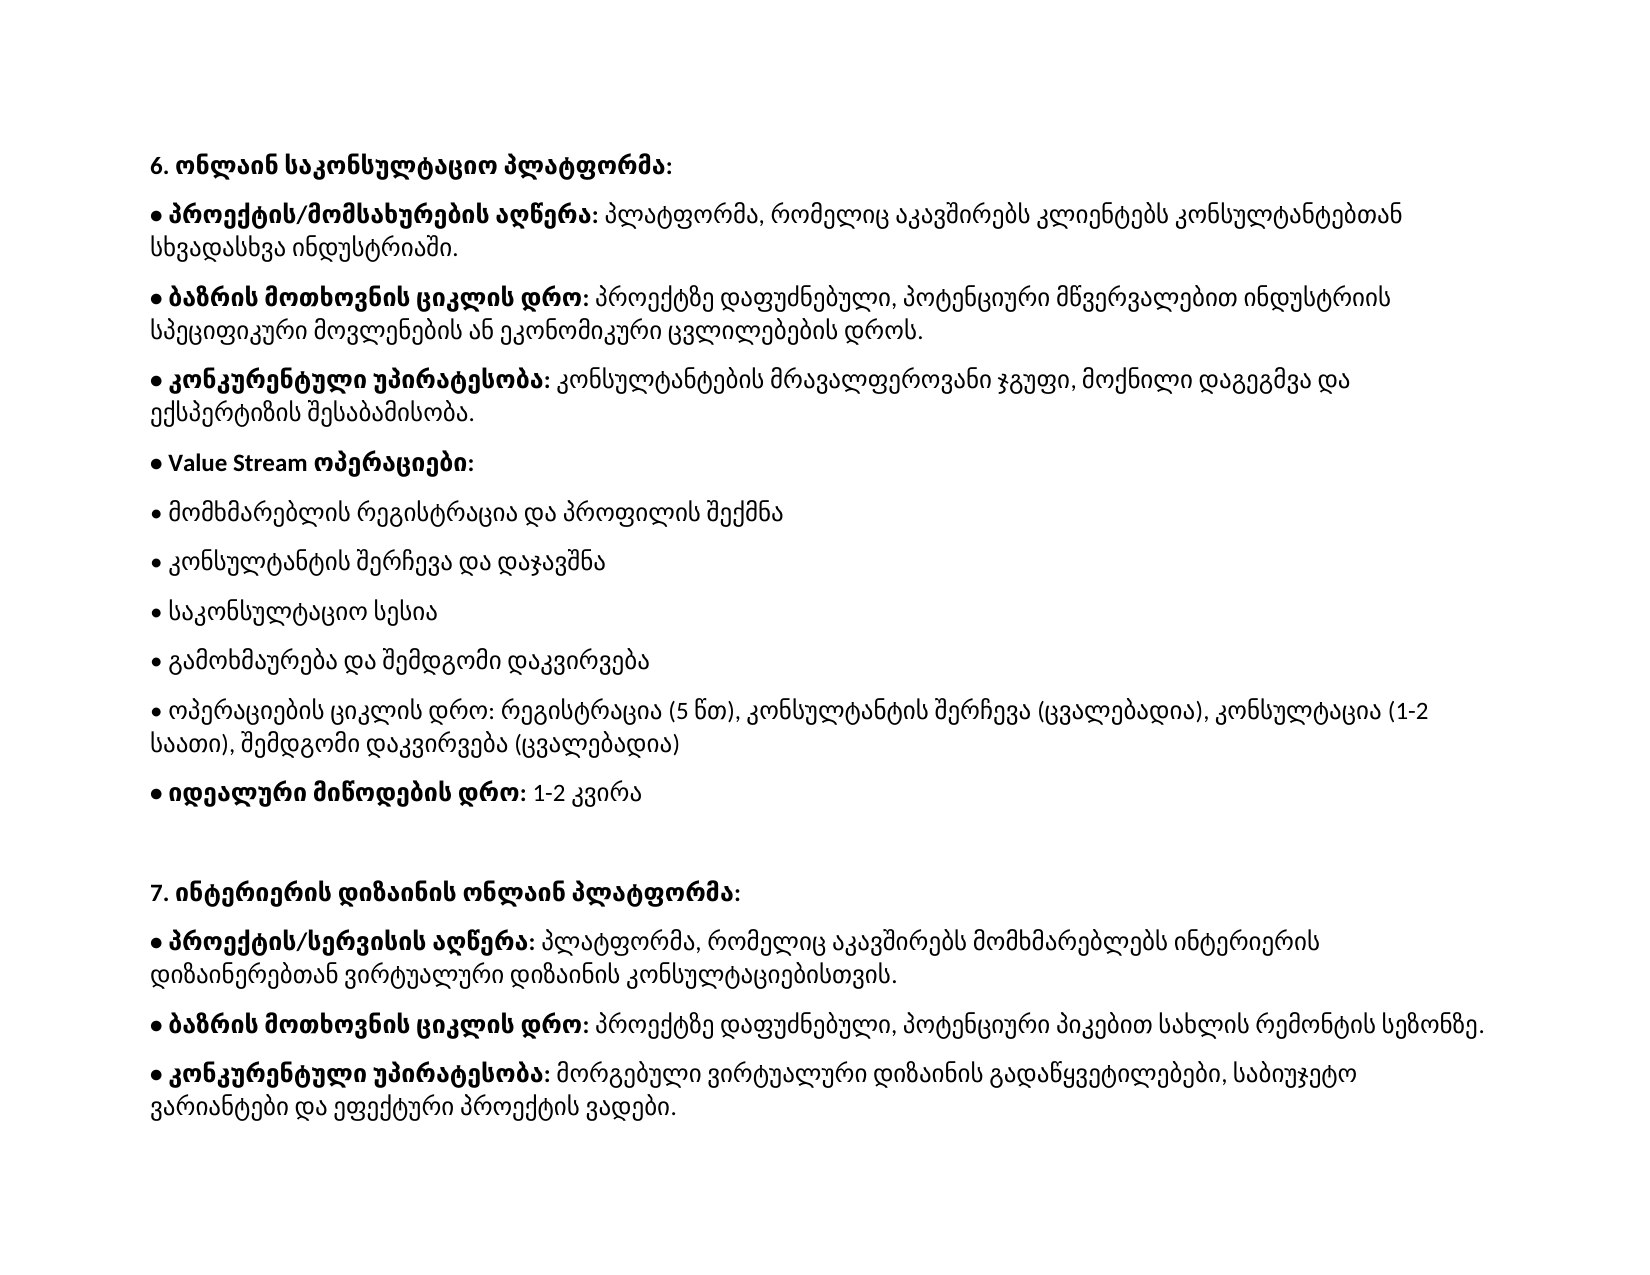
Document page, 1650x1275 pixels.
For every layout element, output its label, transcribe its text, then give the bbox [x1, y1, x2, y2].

text • Value Stream ოპერაციები: [150, 447, 1500, 478]
text • იდეალური მიწოდების დრო: 1-2 კვირა [150, 777, 1500, 808]
text • გამოხმაურება და შემდგომი დაკვირვება [150, 645, 1500, 676]
text • ოპერაციების ციკლის დრო: რეგისტრაცია (5 წთ), კონსულტანტის შერჩევა (ცვალებადია), კონსულტაცია (1-2 საათი), შემდგომი დაკვირვება (ცვალებადია) [150, 695, 1500, 758]
text • კონკურენტული უპირატესობა: კონსულტანტების მრავალფეროვანი ჯგუფი, მოქნილი დაგეგმვა და ექსპერტიზის შესაბამისობა. [150, 364, 1500, 428]
text • მომხმარებლის რეგისტრაცია და პროფილის შექმნა [150, 497, 1500, 527]
text • პროექტის/სერვისის აღწერა: პლატფორმა, რომელიც აკავშირებს მომხმარებლებს ინტერიერის დიზაინერებთან ვირტუალური დიზაინის კონსულტაციებისთვის. [150, 926, 1500, 990]
text 6. ონლაინ საკონსულტაციო პლატფორმა: [150, 150, 1500, 181]
text • პროექტის/მომსახურების აღწერა: პლატფორმა, რომელიც აკავშირებს კლიენტებს კონსულტანტებთან სხვადასხვა ინდუსტრიაში. [150, 199, 1500, 263]
text • საკონსულტაციო სესია [150, 596, 1500, 626]
text 7. ინტერიერის დიზაინის ონლაინ პლატფორმა: [150, 877, 1500, 907]
text • კონკურენტული უპირატესობა: მორგებული ვირტუალური დიზაინის გადაწყვეტილებები, საბიუჯეტო ვარიანტები და ეფექტური პროექტის ვადები. [150, 1058, 1500, 1122]
text • ბაზრის მოთხოვნის ციკლის დრო: პროექტზე დაფუძნებული, პოტენციური მწვერვალებით ინდუსტრიის სპეციფიკური მოვლენების ან ეკონომიკური ცვლილებების დროს. [150, 282, 1500, 346]
text • კონსულტანტის შერჩევა და დაჯავშნა [150, 546, 1500, 577]
text • ბაზრის მოთხოვნის ციკლის დრო: პროექტზე დაფუძნებული, პოტენციური პიკებით სახლის რემონტის სეზონზე. [150, 1009, 1500, 1039]
